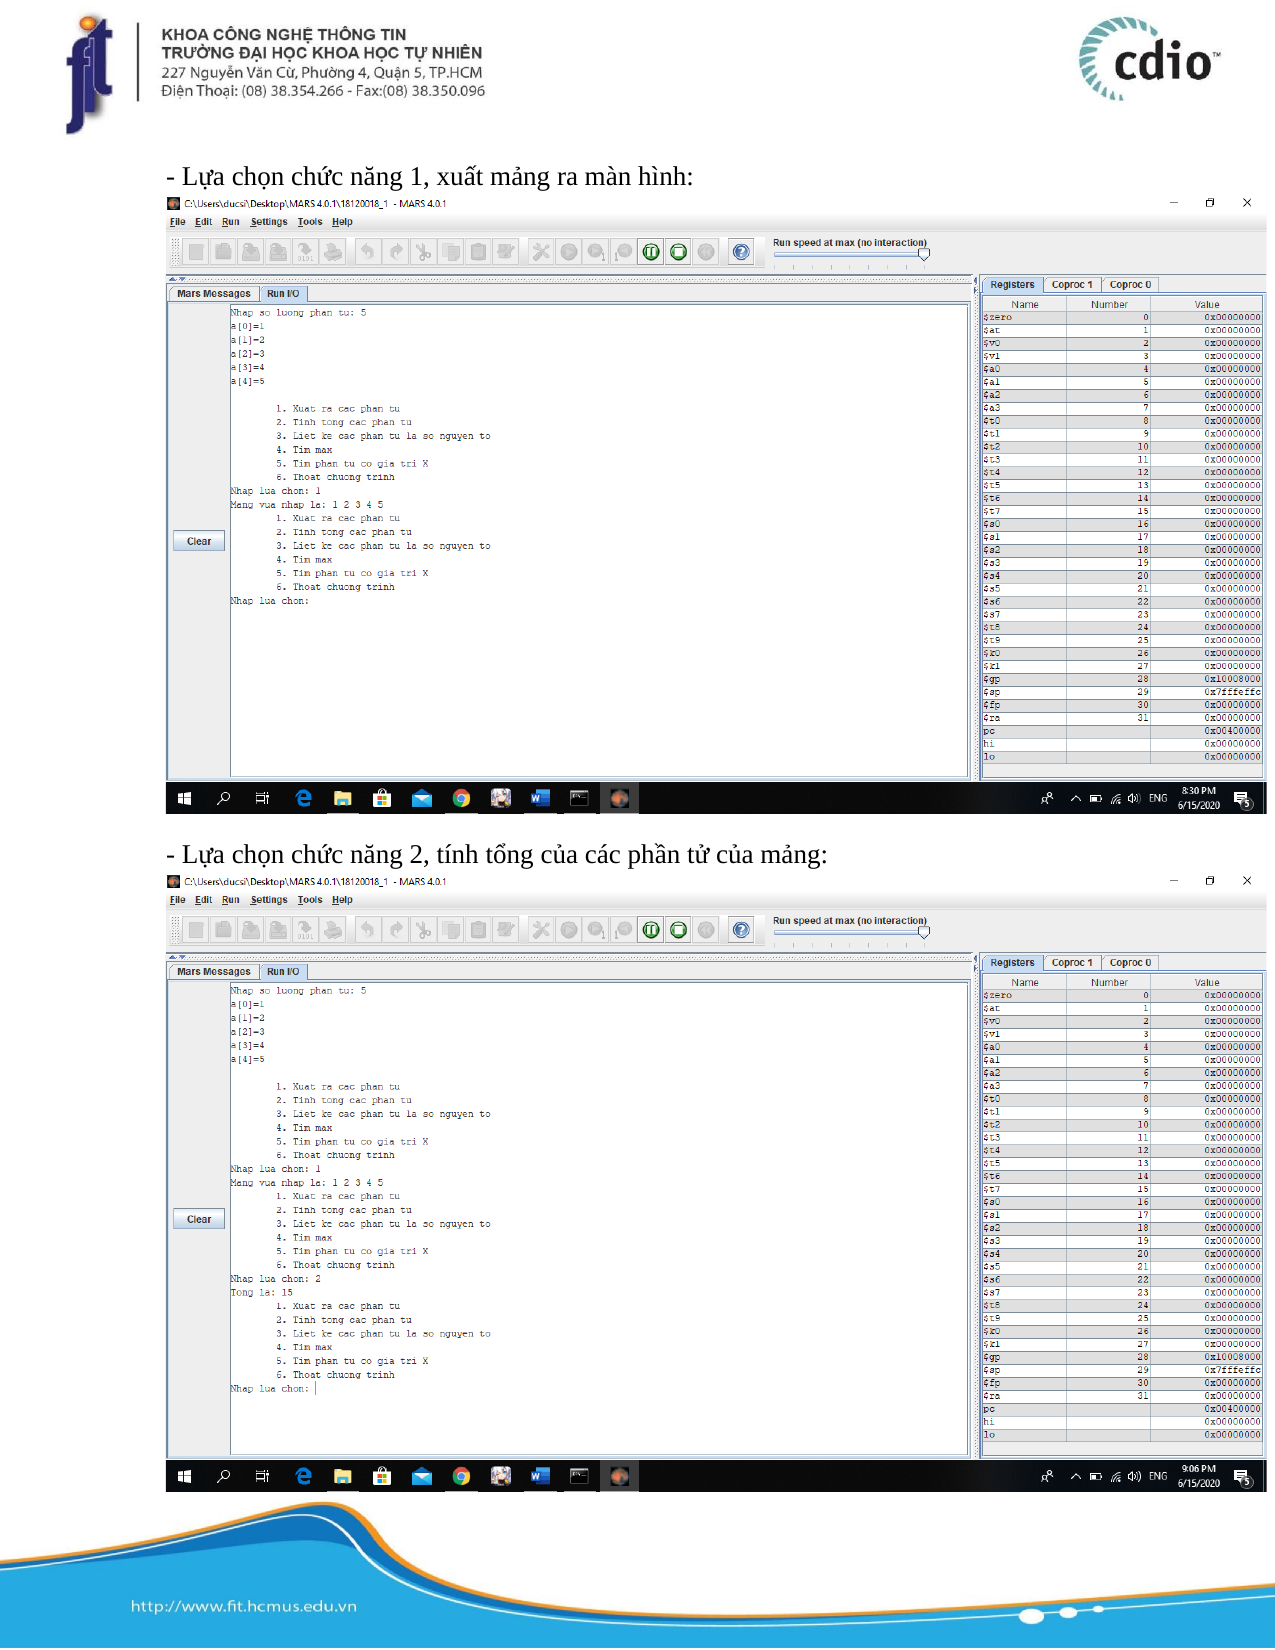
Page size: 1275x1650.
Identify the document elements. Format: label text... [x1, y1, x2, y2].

text - Lựa chọn chức năng 2, tính tổng của các phần tử của mảng: [166, 838, 1251, 872]
text - Lựa chọn chức năng 1, xuất mảng ra màn hình: [166, 150, 1251, 195]
picture [165, 872, 1267, 1492]
picture [42, 6, 1233, 157]
picture [0, 1498, 1275, 1648]
picture [165, 195, 1267, 814]
